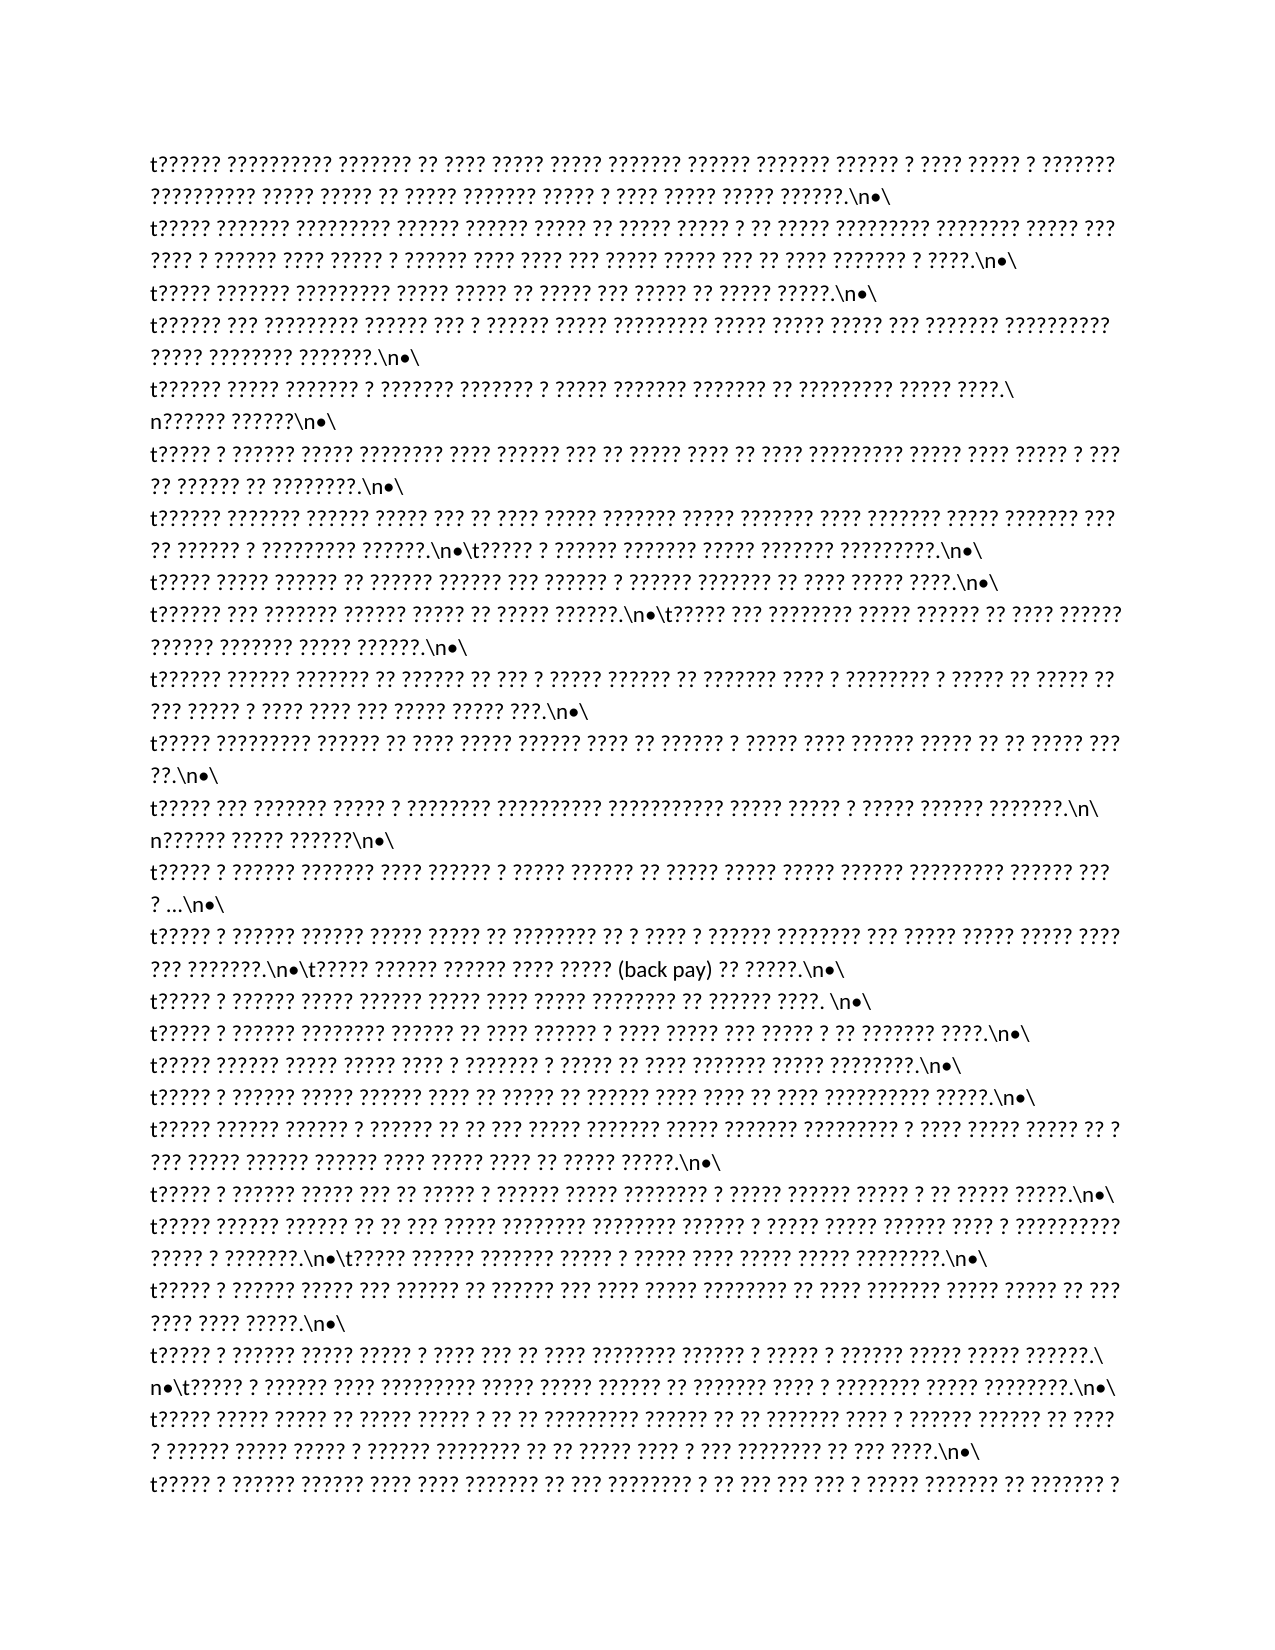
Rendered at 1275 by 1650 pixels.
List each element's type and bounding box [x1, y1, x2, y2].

text [150, 150, 1125, 1498]
